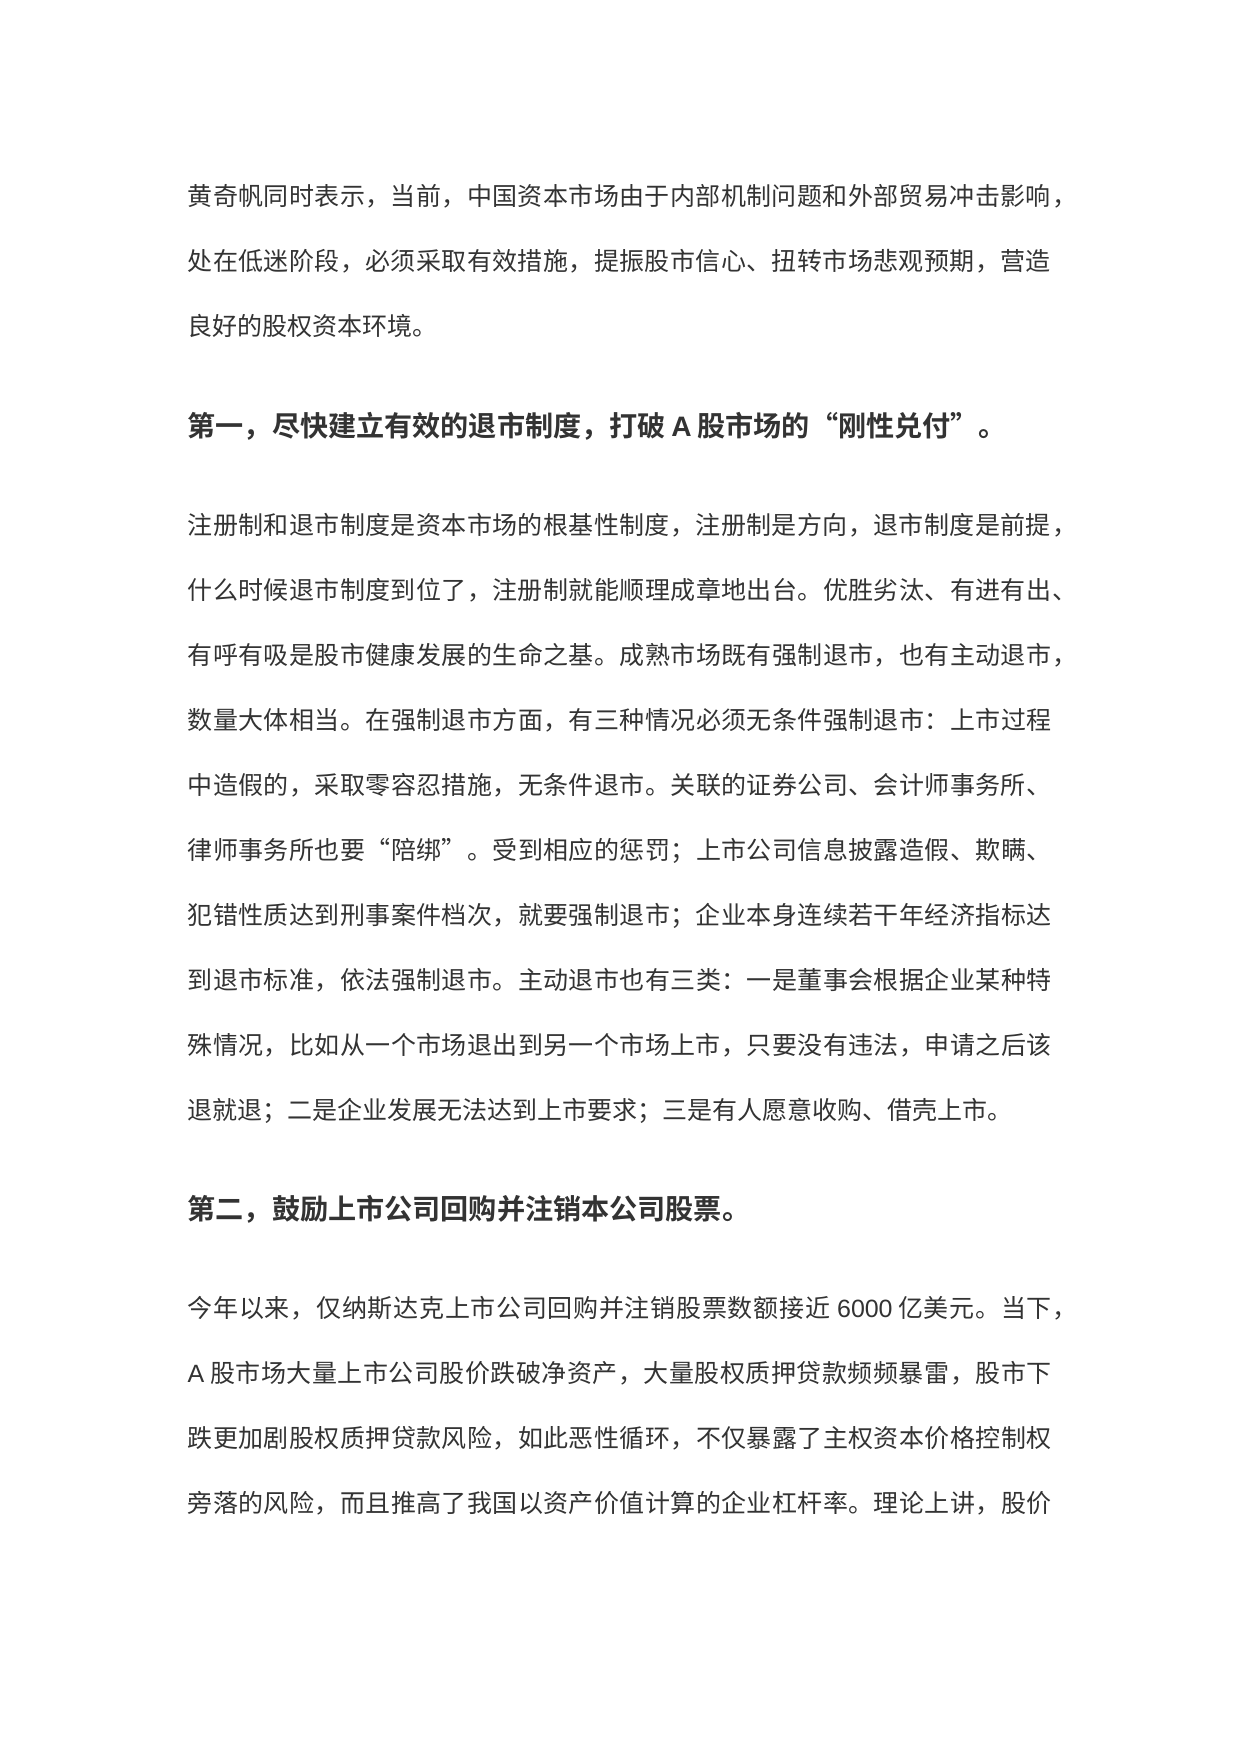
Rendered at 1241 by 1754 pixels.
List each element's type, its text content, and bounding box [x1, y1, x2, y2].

text 第二，鼓励上市公司回购并注销本公司股票。 [187, 1175, 1053, 1240]
text 注册制和退市制度是资本市场的根基性制度，注册制是方向，退市制度是前提，什么时候退市制度到位了，注册制就能顺理成章地出台。优胜劣汰、有进有出、有呼有吸是股市健康发展的生命之基。成熟市场既有强制退市，也有主动退市，数量大体相当。在强制退市方面，有三种情况必须无条件强制退市：上市过程中造假的，采取零容忍措施，无条件退市。关联的证券公司、会计师事务所、律师事务所也要“陪绑”。受到相应的惩罚；上市公司信息披露造假、欺瞒、犯错性质达到刑事案件档次，就要强制退市；企业本身连续若干年经济指标达到退市标准，依法强制退市。主动退市也有三类：一是董事会根据企业某种特殊情况，比如从一个市场退出到另一个市场上市，只要没有违法，申请之后该退就退；二是企业发展无法达到上市要求；三是有人愿意收购、借壳上市。 [187, 491, 1053, 1141]
text 黄奇帆同时表示，当前，中国资本市场由于内部机制问题和外部贸易冲击影响，处在低迷阶段，必须采取有效措施，提振股市信心、扭转市场悲观预期，营造良好的股权资本环境。 [187, 162, 1053, 357]
text 第一，尽快建立有效的退市制度，打破A股市场的“刚性兑付”。 [187, 391, 1053, 456]
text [187, 1382, 1053, 1534]
